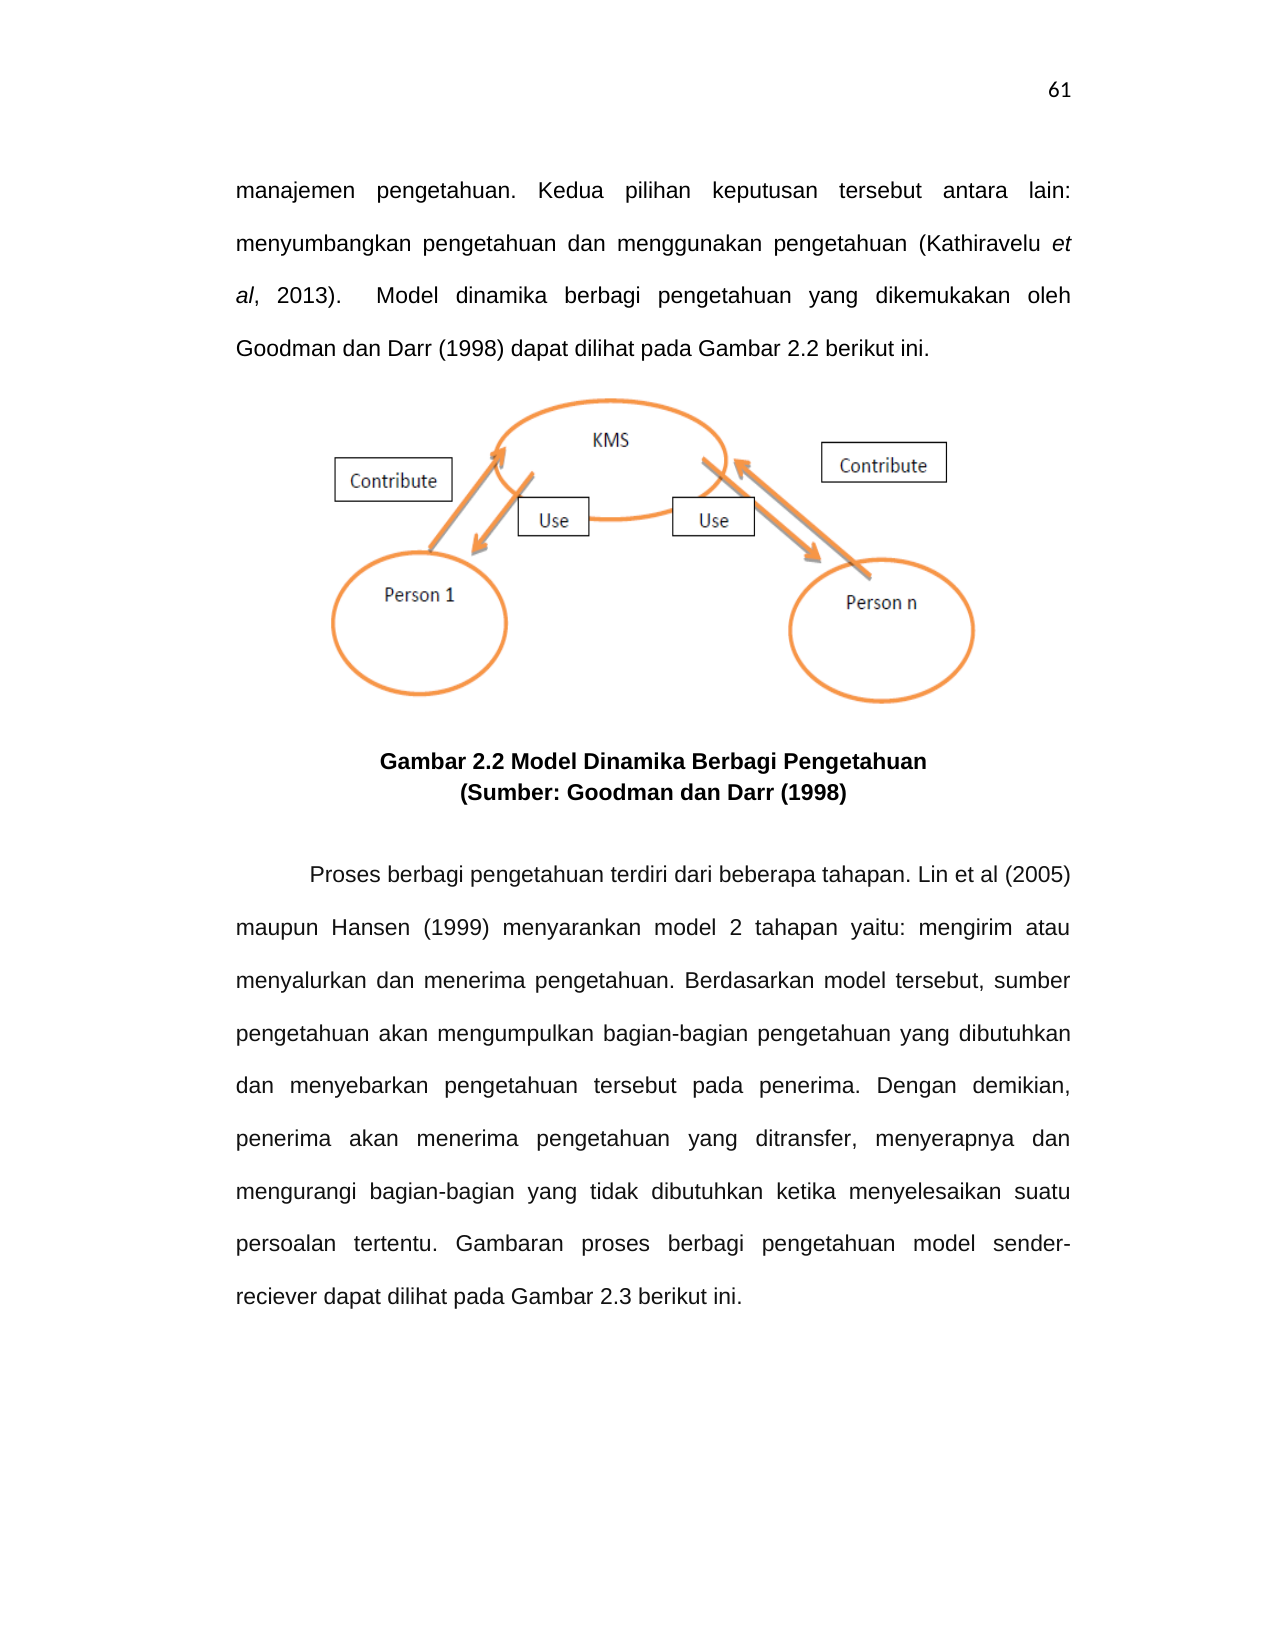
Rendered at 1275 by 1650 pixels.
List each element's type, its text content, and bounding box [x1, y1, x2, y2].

text Gambar 2.2 Model Dinamika Berbagi Pengetahuan [236, 748, 1071, 774]
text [236, 177, 1071, 361]
text Proses berbagi pengetahuan terdiri dari beberapa tahapan. Lin et al (2005) maupun Hansen (1999) menyarankan model 2 tahapan yaitu: mengirim atau menyalurkan dan menerima pengetahuan. Berdasarkan model tersebut, sumber pengetahuan akan mengumpulkan bagian-bagian pengetahuan yang dibutuhkan dan menyebarkan pengetahuan tersebut pada penerima. Dengan demikian, penerima akan menerima pengetahuan yang ditransfer, menyerapnya dan mengurangi bagian-bagian yang tidak dibutuhkan ketika menyelesaikan suatu persoalan tertentu. Gambaran proses berbagi pengetahuan model sender-reciever dapat dilihat pada Gambar 2.3 berikut ini. [236, 861, 1071, 1309]
text (Sumber: Goodman dan Darr (1998) [236, 778, 1071, 805]
